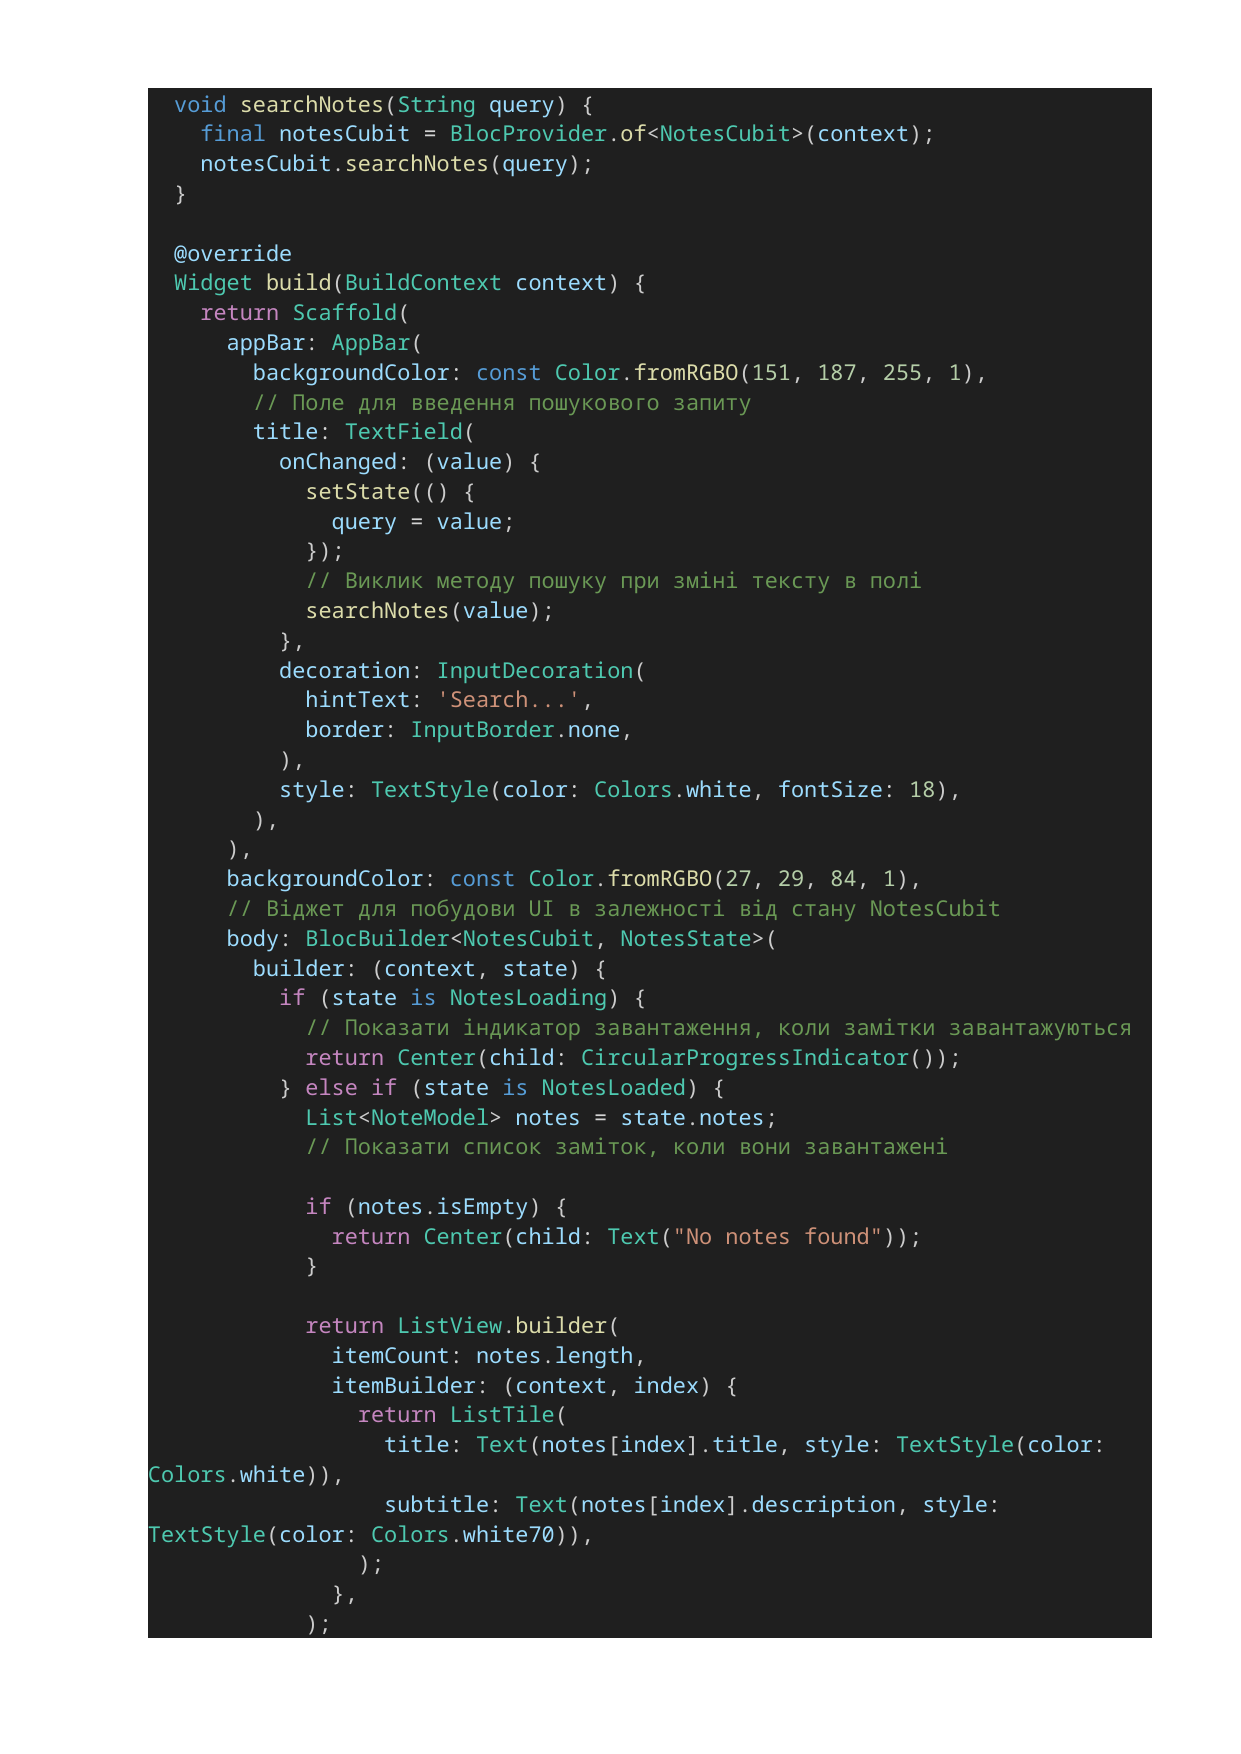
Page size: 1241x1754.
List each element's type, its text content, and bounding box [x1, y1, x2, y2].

text return ListTile( [148, 1399, 1152, 1429]
text } [148, 178, 1152, 208]
text void searchNotes(String query) { [148, 88, 1152, 118]
text return Center(child: Text("No notes found")); [148, 1221, 1152, 1250]
text if (notes.isEmpty) { [148, 1191, 1152, 1221]
text return ListView.builder( [148, 1310, 1152, 1340]
text ), [148, 833, 1152, 863]
text }, [148, 1578, 1152, 1608]
text subtitle: Text(notes[index].description, style: TextStyle(color: Colors.white70)), [148, 1489, 1152, 1548]
text List<NoteModel> notes = state.notes; [148, 1101, 1152, 1131]
text decoration: InputDecoration( [148, 654, 1152, 684]
text final notesCubit = BlocProvider.of<NotesCubit>(context); [148, 118, 1152, 148]
text border: InputBorder.none, [148, 714, 1152, 744]
text style: TextStyle(color: Colors.white, fontSize: 18), [148, 774, 1152, 803]
text Widget build(BuildContext context) { [148, 267, 1152, 297]
text title: Text(notes[index].title, style: TextStyle(color: Colors.white)), [148, 1429, 1152, 1489]
text // Виклик методу пошуку при зміні тексту в полі [148, 565, 1152, 595]
text hintText: 'Search...', [148, 684, 1152, 714]
text setState(() { [148, 476, 1152, 506]
text itemBuilder: (context, index) { [148, 1369, 1152, 1399]
text appBar: AppBar( [148, 327, 1152, 357]
text if (state is NotesLoading) { [148, 982, 1152, 1012]
text ), [148, 803, 1152, 833]
text // Показати індикатор завантаження, коли замітки завантажуються [148, 1012, 1152, 1042]
text ); [148, 1548, 1152, 1578]
text @override [148, 237, 1152, 267]
text notesCubit.searchNotes(query); [148, 148, 1152, 178]
text onChanged: (value) { [148, 446, 1152, 476]
text body: BlocBuilder<NotesCubit, NotesState>( [148, 923, 1152, 952]
text // Показати список заміток, коли вони завантажені [148, 1131, 1152, 1161]
text backgroundColor: const Color.fromRGBO(151, 187, 255, 1), [148, 357, 1152, 386]
text }, [148, 625, 1152, 654]
text query = value; [148, 506, 1152, 535]
text itemCount: notes.length, [148, 1340, 1152, 1369]
text } else if (state is NotesLoaded) { [148, 1072, 1152, 1101]
text // Віджет для побудови UI в залежності від стану NotesCubit [148, 893, 1152, 923]
text }); [148, 535, 1152, 565]
text return Center(child: CircularProgressIndicator()); [148, 1042, 1152, 1072]
text ); [148, 1608, 1152, 1638]
text backgroundColor: const Color.fromRGBO(27, 29, 84, 1), [148, 863, 1152, 893]
text builder: (context, state) { [148, 952, 1152, 982]
text } [148, 1250, 1152, 1280]
text title: TextField( [148, 416, 1152, 446]
text // Поле для введення пошукового запиту [148, 386, 1152, 416]
text searchNotes(value); [148, 595, 1152, 625]
text return Scaffold( [148, 297, 1152, 327]
text ), [148, 744, 1152, 774]
